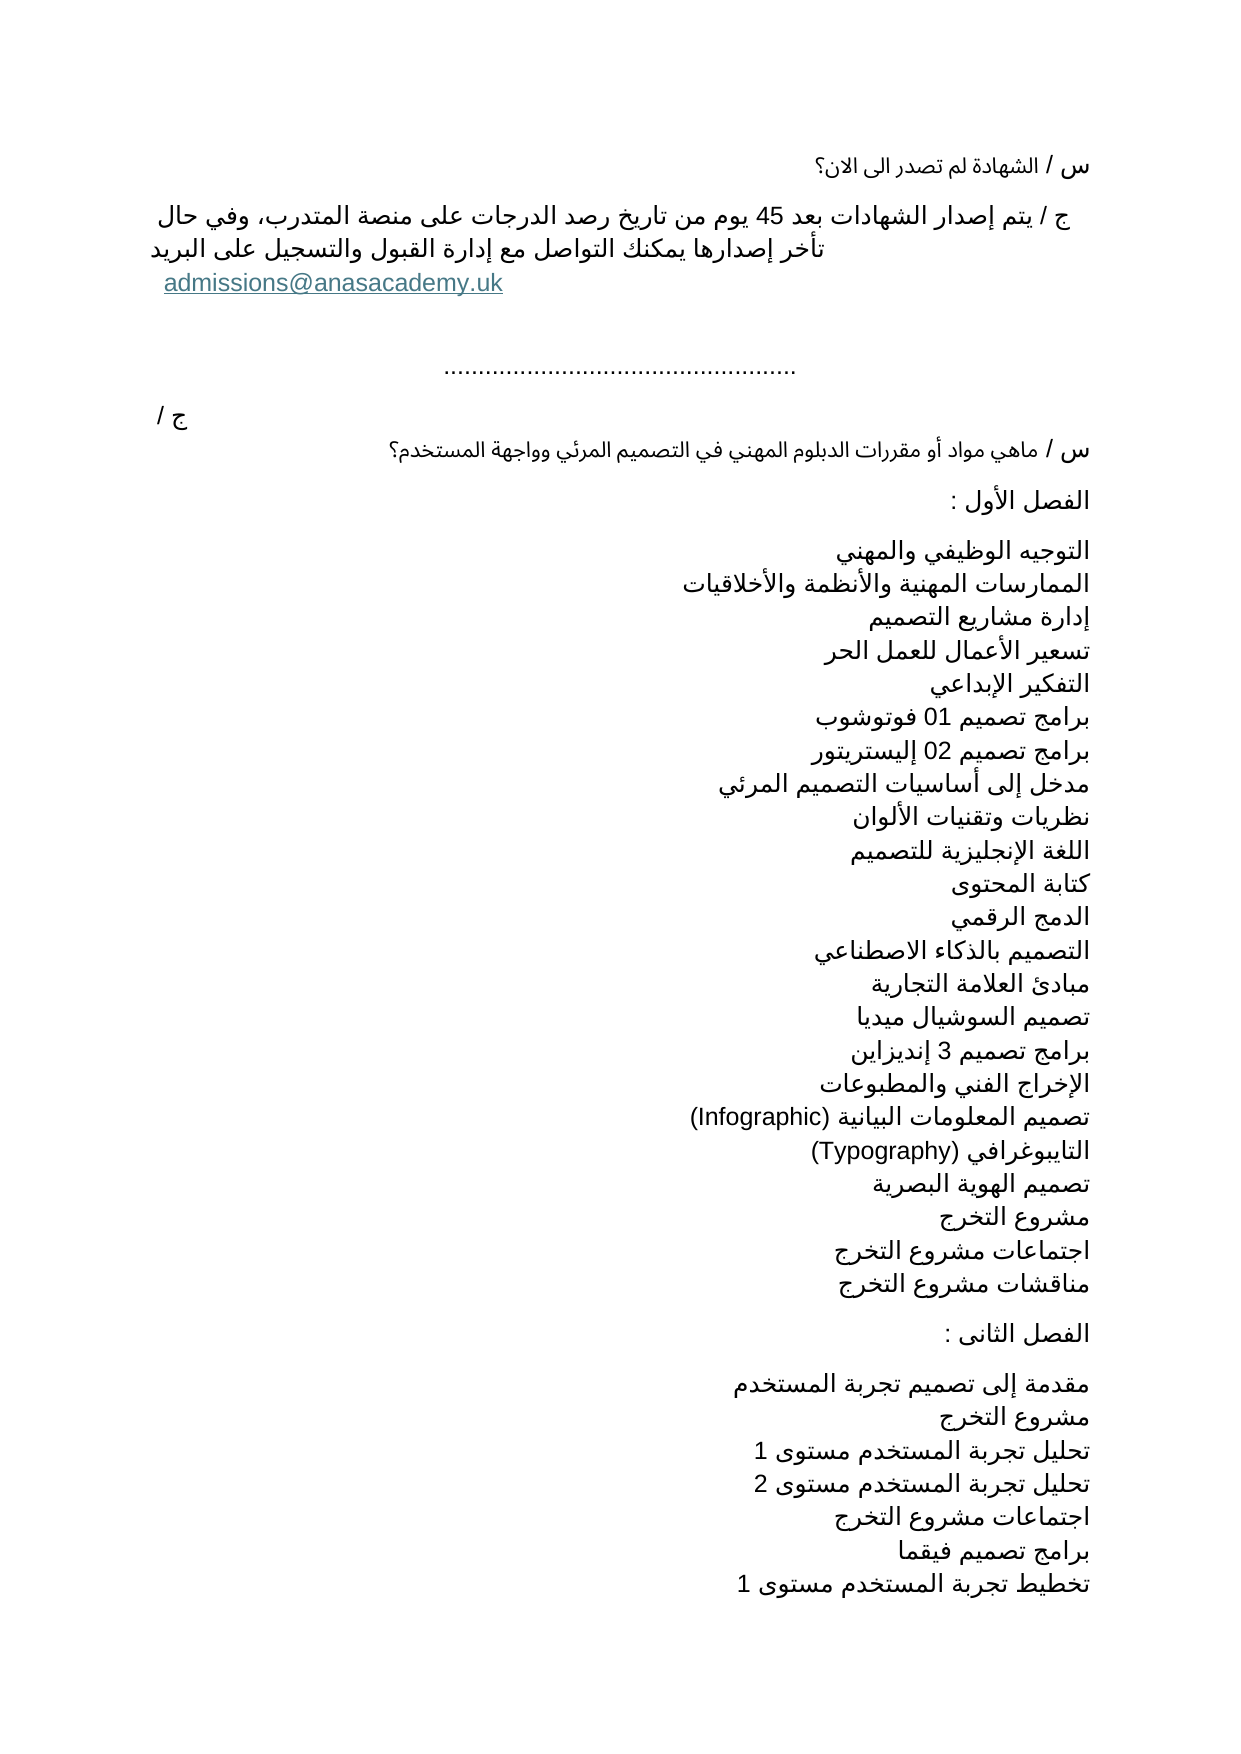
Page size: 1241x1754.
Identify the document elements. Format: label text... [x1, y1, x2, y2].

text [150, 1369, 1090, 1598]
text ج / [150, 401, 1090, 430]
text التوجيه الوظيفي والمهني الممارسات المهنية والأنظمة والأخلاقيات إدارة مشاريع التصميم تسعير الأعمال للعمل الحر التفكير الإبداعي برامج تصميم 01 فوتوشوب برامج تصميم 02 إليستريتور مدخل إلى أساسيات التصميم المرئي نظريات وتقنيات الألوان اللغة الإنجليزية للتصميم كتابة المحتوى الدمج الرقمي التصميم بالذكاء الاصطناعي مبادئ العلامة التجارية تصميم السوشيال ميديا برامج تصميم 3 إنديزاين الإخراج الفني والمطبوعات تصميم المعلومات البيانية (Infographic) التايبوغرافي (Typography) تصميم الهوية البصرية مشروع التخرج اجتماعات مشروع التخرج مناقشات مشروع التخرج [150, 536, 1090, 1298]
text الفصل الأول : [150, 486, 1090, 514]
text س / الشهادة لم تصدر الى الان؟ [150, 150, 1090, 180]
text س / ماهي مواد أو مقررات الدبلوم المهني في التصميم المرئي وواجهة المستخدم؟ [150, 434, 1090, 464]
text ج / يتم إصدار الشهادات بعد 45 يوم من تاريخ رصد الدرجات على منصة المتدرب، وفي حال تأخر إصدارها يمكنك التواصل مع إدارة القبول والتسجيل على البريد admissions@anasacademy.uk [150, 201, 1090, 297]
text ................................................... [150, 351, 1090, 380]
text الفصل الثانى : [150, 1319, 1090, 1348]
